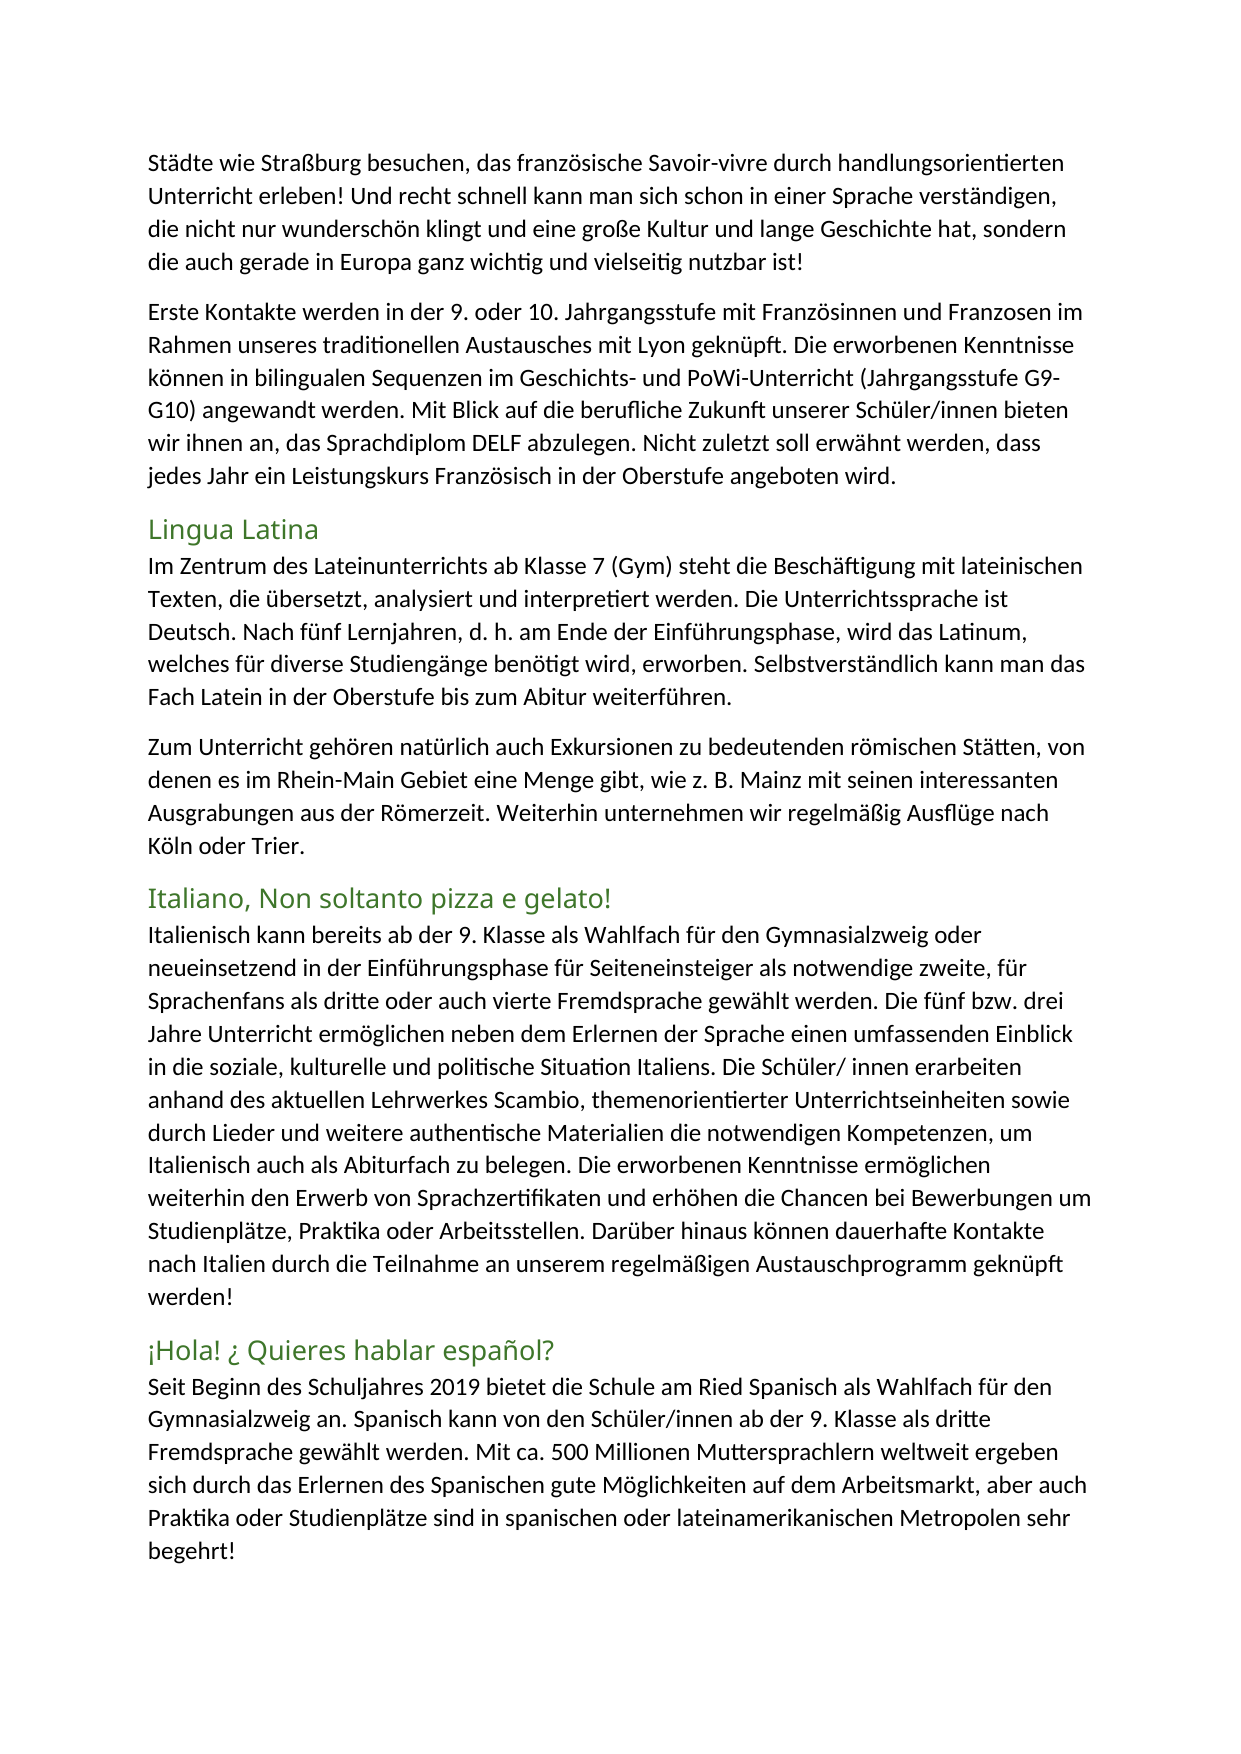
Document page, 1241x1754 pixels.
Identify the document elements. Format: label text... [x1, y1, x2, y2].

text Seit Beginn des Schuljahres 2019 bietet die Schule am Ried Spanisch als Wahlfach für den Gymnasialzweig an. Spanisch kann von den Schüler/innen ab der 9. Klasse als dritte Fremdsprache gewählt werden. Mit ca. 500 Millionen Muttersprachlern weltweit ergeben sich durch das Erlernen des Spanischen gute Möglichkeiten auf dem Arbeitsmarkt, aber auch Praktika oder Studienplätze sind in spanischen oder lateinamerikanischen Metropolen sehr begehrt! [148, 1371, 1093, 1566]
subtitle Italiano, Non soltanto pizza e gelato! [148, 879, 1093, 916]
subtitle ¡Hola! ¿ Quieres hablar español? [148, 1331, 1093, 1368]
text Im Zentrum des Lateinunterrichts ab Klasse 7 (Gym) steht die Beschäftigung mit lateinischen Texten, die übersetzt, analysiert und interpretiert werden. Die Unterrichtssprache ist Deutsch. Nach fünf Lernjahren, d. h. am Ende der Einführungsphase, wird das Latinum, welches für diverse Studiengänge benötigt wird, erworben. Selbstverständlich kann man das Fach Latein in der Oberstufe bis zum Abitur weiterführen. [148, 550, 1093, 712]
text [148, 148, 1093, 277]
text Italienisch kann bereits ab der 9. Klasse als Wahlfach für den Gymnasialzweig oder neueinsetzend in der Einführungsphase für Seiteneinsteiger als notwendige zweite, für Sprachenfans als dritte oder auch vierte Fremdsprache gewählt werden. Die fünf bzw. drei Jahre Unterricht ermöglichen neben dem Erlernen der Sprache einen umfassenden Einblick in die soziale, kulturelle und politische Situation Italiens. Die Schüler/ innen erarbeiten anhand des aktuellen Lehrwerkes Scambio, themenorientierter Unterrichtseinheiten sowie durch Lieder und weitere authentische Materialien die notwendigen Kompetenzen, um Italienisch auch als Abiturfach zu belegen. Die erworbenen Kenntnisse ermöglichen weiterhin den Erwerb von Sprachzertifikaten und erhöhen die Chancen bei Bewerbungen um Studienplätze, Praktika oder Arbeitsstellen. Darüber hinaus können dauerhafte Kontakte nach Italien durch die Teilnahme an unserem regelmäßigen Austauschprogramm geknüpft werden! [148, 919, 1093, 1312]
subtitle Lingua Latina [148, 510, 1093, 547]
text Erste Kontakte werden in der 9. oder 10. Jahrgangsstufe mit Französinnen und Franzosen im Rahmen unseres traditionellen Austausches mit Lyon geknüpft. Die erworbenen Kenntnisse können in bilingualen Sequenzen im Geschichts- und PoWi-Unterricht (Jahrgangsstufe G9-G10) angewandt werden. Mit Blick auf die berufliche Zukunft unserer Schüler/innen bieten wir ihnen an, das Sprachdiplom DELF abzulegen. Nicht zuletzt soll erwähnt werden, dass jedes Jahr ein Leistungskurs Französisch in der Oberstufe angeboten wird. [148, 296, 1093, 491]
text Zum Unterricht gehören natürlich auch Exkursionen zu bedeutenden römischen Stätten, von denen es im Rhein-Main Gebiet eine Menge gibt, wie z. B. Mainz mit seinen interessanten Ausgrabungen aus der Römerzeit. Weiterhin unternehmen wir regelmäßig Ausflüge nach Köln oder Trier. [148, 731, 1093, 860]
